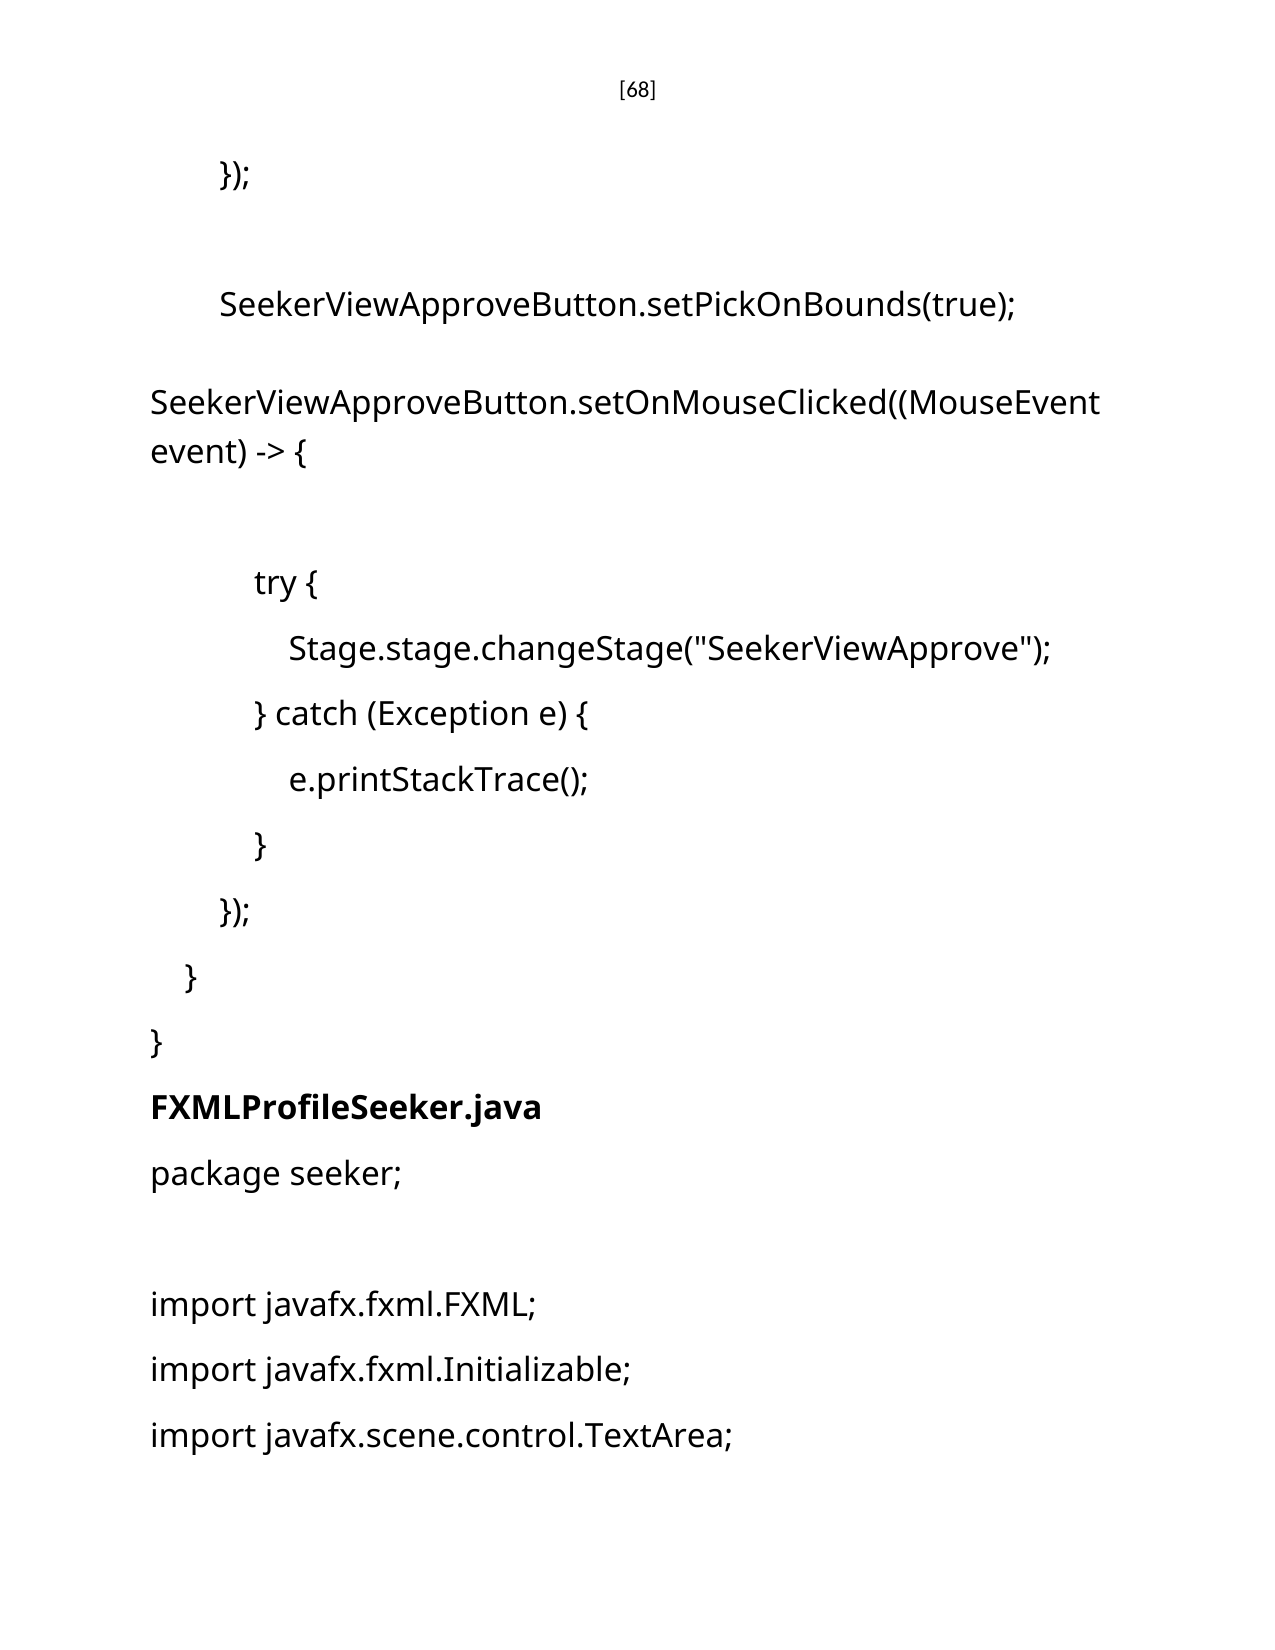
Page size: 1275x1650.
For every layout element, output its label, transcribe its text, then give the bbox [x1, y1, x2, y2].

text package seeker; [150, 1149, 1125, 1195]
text } catch (Exception e) { [150, 690, 1125, 735]
text SeekerViewApproveButton.setPickOnBounds(true); [150, 281, 1125, 327]
text import javafx.fxml.Initializable; [150, 1346, 1125, 1392]
text } [150, 1018, 1125, 1063]
text SeekerViewApproveButton.setOnMouseClicked((MouseEvent event) -> { [150, 347, 1125, 473]
text Stage.stage.changeStage("SeekerViewApprove"); [150, 624, 1125, 670]
text import javafx.fxml.FXML; [150, 1281, 1125, 1326]
text FXMLProfileSeeker.java [150, 1084, 1125, 1129]
text }); [150, 887, 1125, 932]
text } [150, 952, 1125, 998]
text } [150, 821, 1125, 867]
text import javafx.scene.control.TextArea; [150, 1412, 1125, 1457]
text try { [150, 559, 1125, 604]
text }); [150, 150, 1125, 195]
text e.printStackTrace(); [150, 756, 1125, 801]
